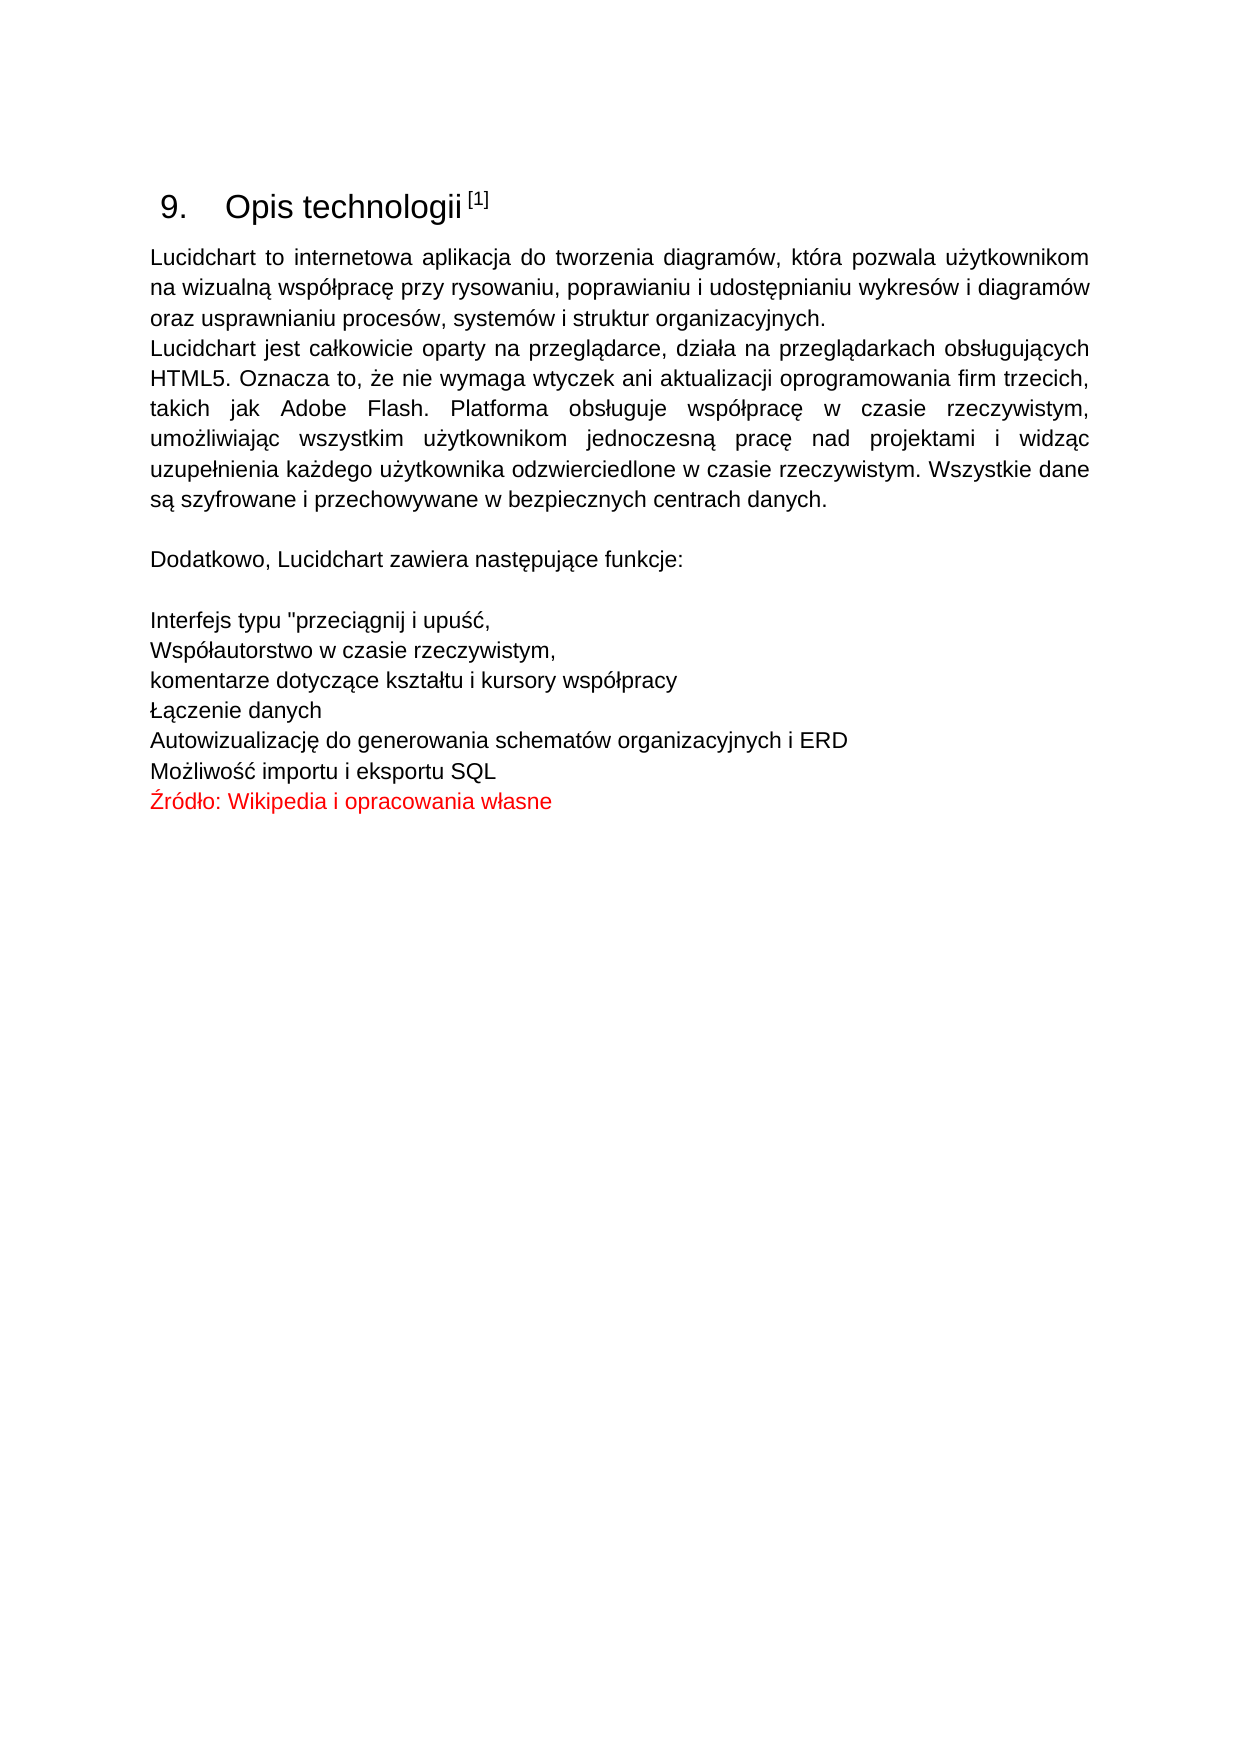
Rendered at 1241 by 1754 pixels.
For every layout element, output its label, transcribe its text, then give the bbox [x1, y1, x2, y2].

subtitle Opis technologii [1] [187, 187, 1090, 226]
text komentarze dotyczące kształtu i kursory współpracy [150, 667, 1090, 693]
text Łączenie danych [150, 697, 1090, 724]
text Współautorstwo w czasie rzeczywistym, [150, 637, 1090, 663]
text Lucidchart to internetowa aplikacja do tworzenia diagramów, która pozwala użytkownikom na wizualną współpracę przy rysowaniu, poprawianiu i udostępnianiu wykresów i diagramów oraz usprawnianiu procesów, systemów i struktur organizacyjnych. [150, 244, 1090, 331]
text Lucidchart jest całkowicie oparty na przeglądarce, działa na przeglądarkach obsługujących HTML5. Oznacza to, że nie wymaga wtyczek ani aktualizacji oprogramowania firm trzecich, takich jak Adobe Flash. Platforma obsługuje współpracę w czasie rzeczywistym, umożliwiając wszystkim użytkownikom jednoczesną pracę nad projektami i widząc uzupełnienia każdego użytkownika odzwierciedlone w czasie rzeczywistym. Wszystkie dane są szyfrowane i przechowywane w bezpiecznych centrach danych. [150, 335, 1090, 512]
text Interfejs typu "przeciągnij i upuść, [150, 607, 1090, 633]
text Możliwość importu i eksportu SQL [150, 758, 1090, 784]
text Źródło: Wikipedia i opracowania własne [150, 788, 1090, 814]
text Dodatkowo, Lucidchart zawiera następujące funkcje: [150, 546, 1090, 573]
text Autowizualizację do generowania schematów organizacyjnych i ERD [150, 727, 1090, 754]
